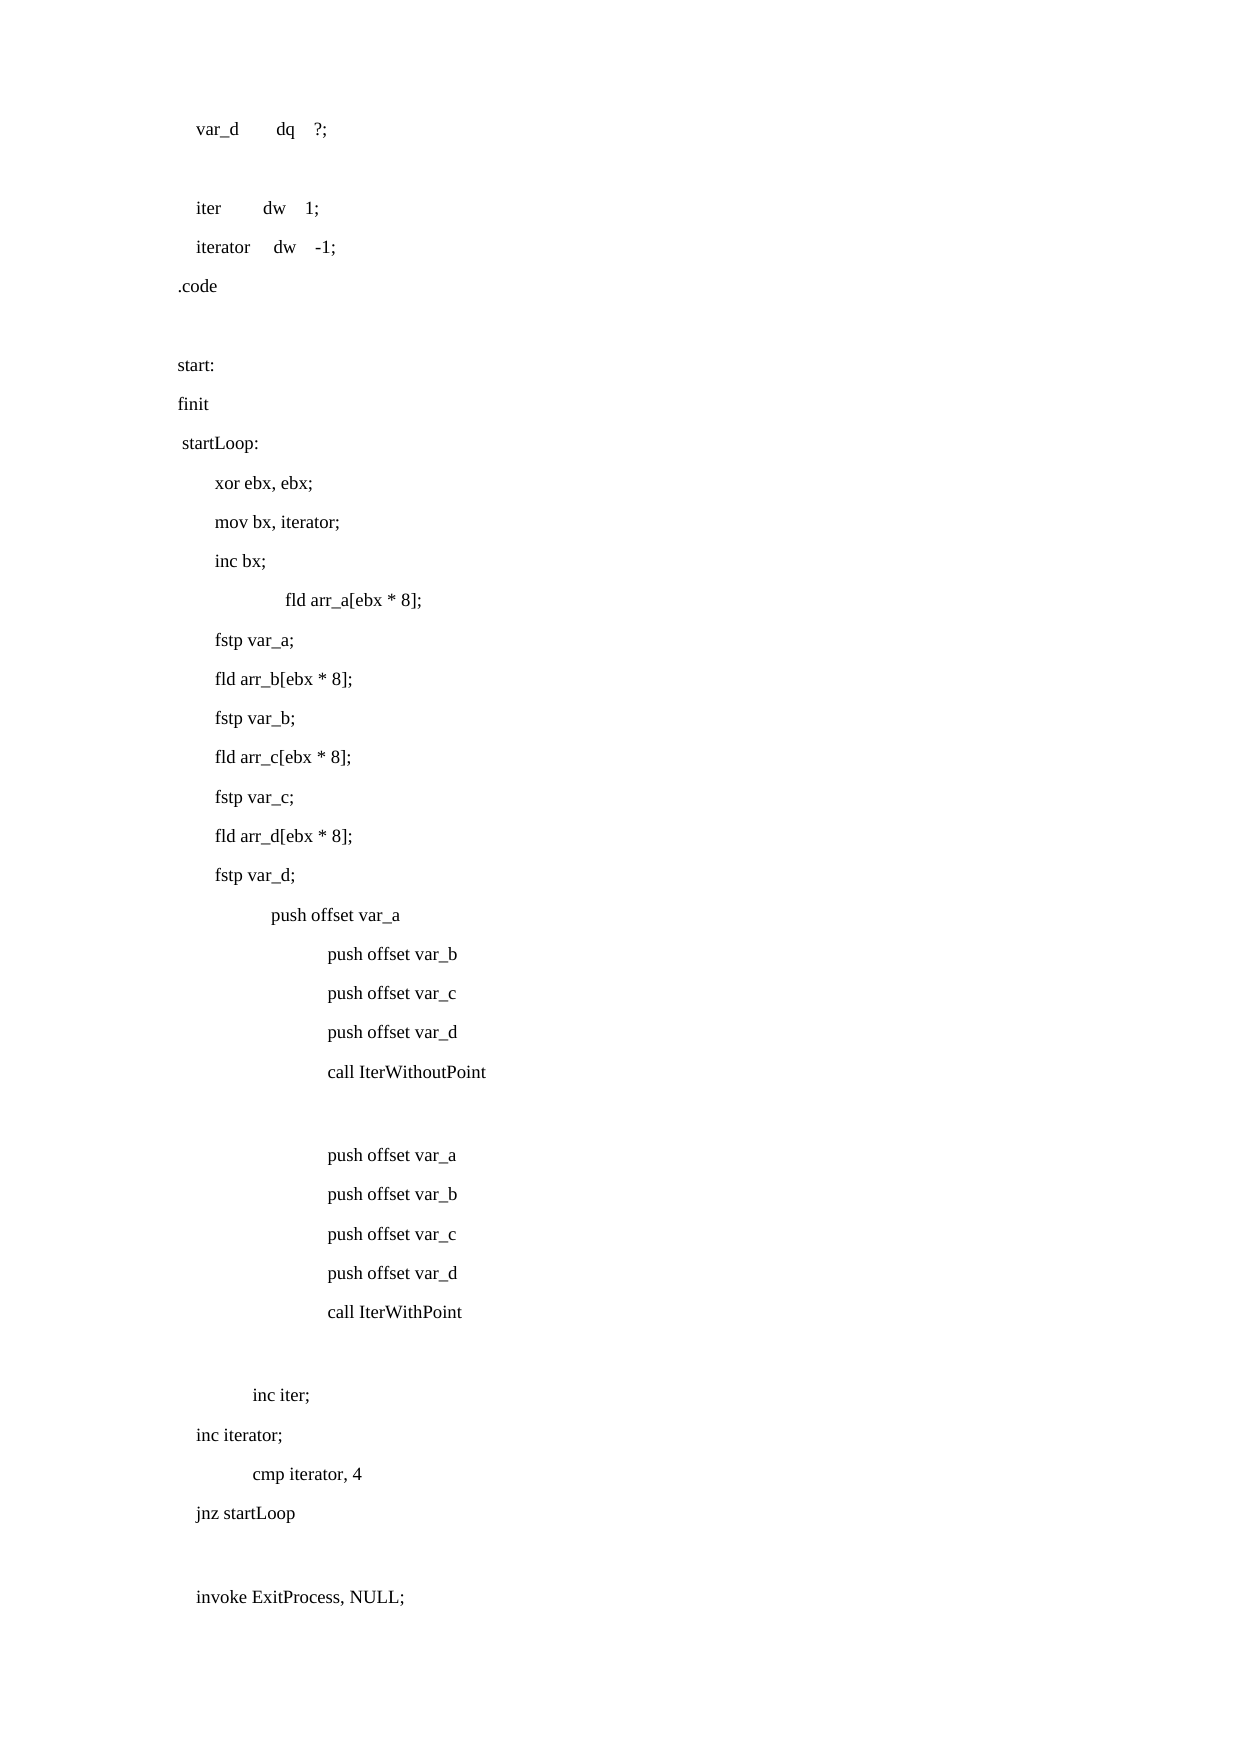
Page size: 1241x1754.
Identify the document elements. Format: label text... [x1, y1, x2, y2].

text push offset var_d [177, 1262, 1152, 1283]
text push offset var_b [177, 943, 1152, 964]
text call IterWithoutPoint [177, 1061, 1152, 1082]
text finit [177, 393, 1152, 414]
text invoke ExitProcess, NULL; [177, 1586, 1152, 1607]
text iterator dw -1; [177, 236, 1152, 257]
text push offset var_a [177, 903, 1152, 925]
text push offset var_a [177, 1144, 1152, 1166]
text fstp var_d; [177, 864, 1152, 886]
text fstp var_b; [177, 707, 1152, 729]
text push offset var_c [177, 982, 1152, 1004]
text var_d dq ?; [177, 118, 1152, 140]
text iter dw 1; [177, 197, 1152, 218]
text .code [177, 275, 1152, 297]
text fld arr_d[ebx * 8]; [177, 825, 1152, 847]
text fld arr_b[ebx * 8]; [177, 668, 1152, 689]
text start: [177, 354, 1152, 375]
text mov bx, iterator; [177, 511, 1152, 532]
text inc bx; [177, 550, 1152, 572]
text push offset var_d [177, 1021, 1152, 1043]
text push offset var_c [177, 1222, 1152, 1244]
text xor ebx, ebx; [177, 472, 1152, 493]
text fstp var_a; [177, 629, 1152, 650]
text cmp iterator, 4 [177, 1463, 1152, 1484]
text startLoop: [177, 432, 1152, 454]
text inc iter; [177, 1384, 1152, 1406]
text call IterWithPoint [177, 1301, 1152, 1323]
text fld arr_c[ebx * 8]; [177, 746, 1152, 768]
text push offset var_b [177, 1183, 1152, 1205]
text jnz startLoop [177, 1502, 1152, 1524]
text inc iterator; [177, 1424, 1152, 1445]
text fstp var_c; [177, 786, 1152, 807]
text fld arr_a[ebx * 8]; [177, 589, 1152, 611]
